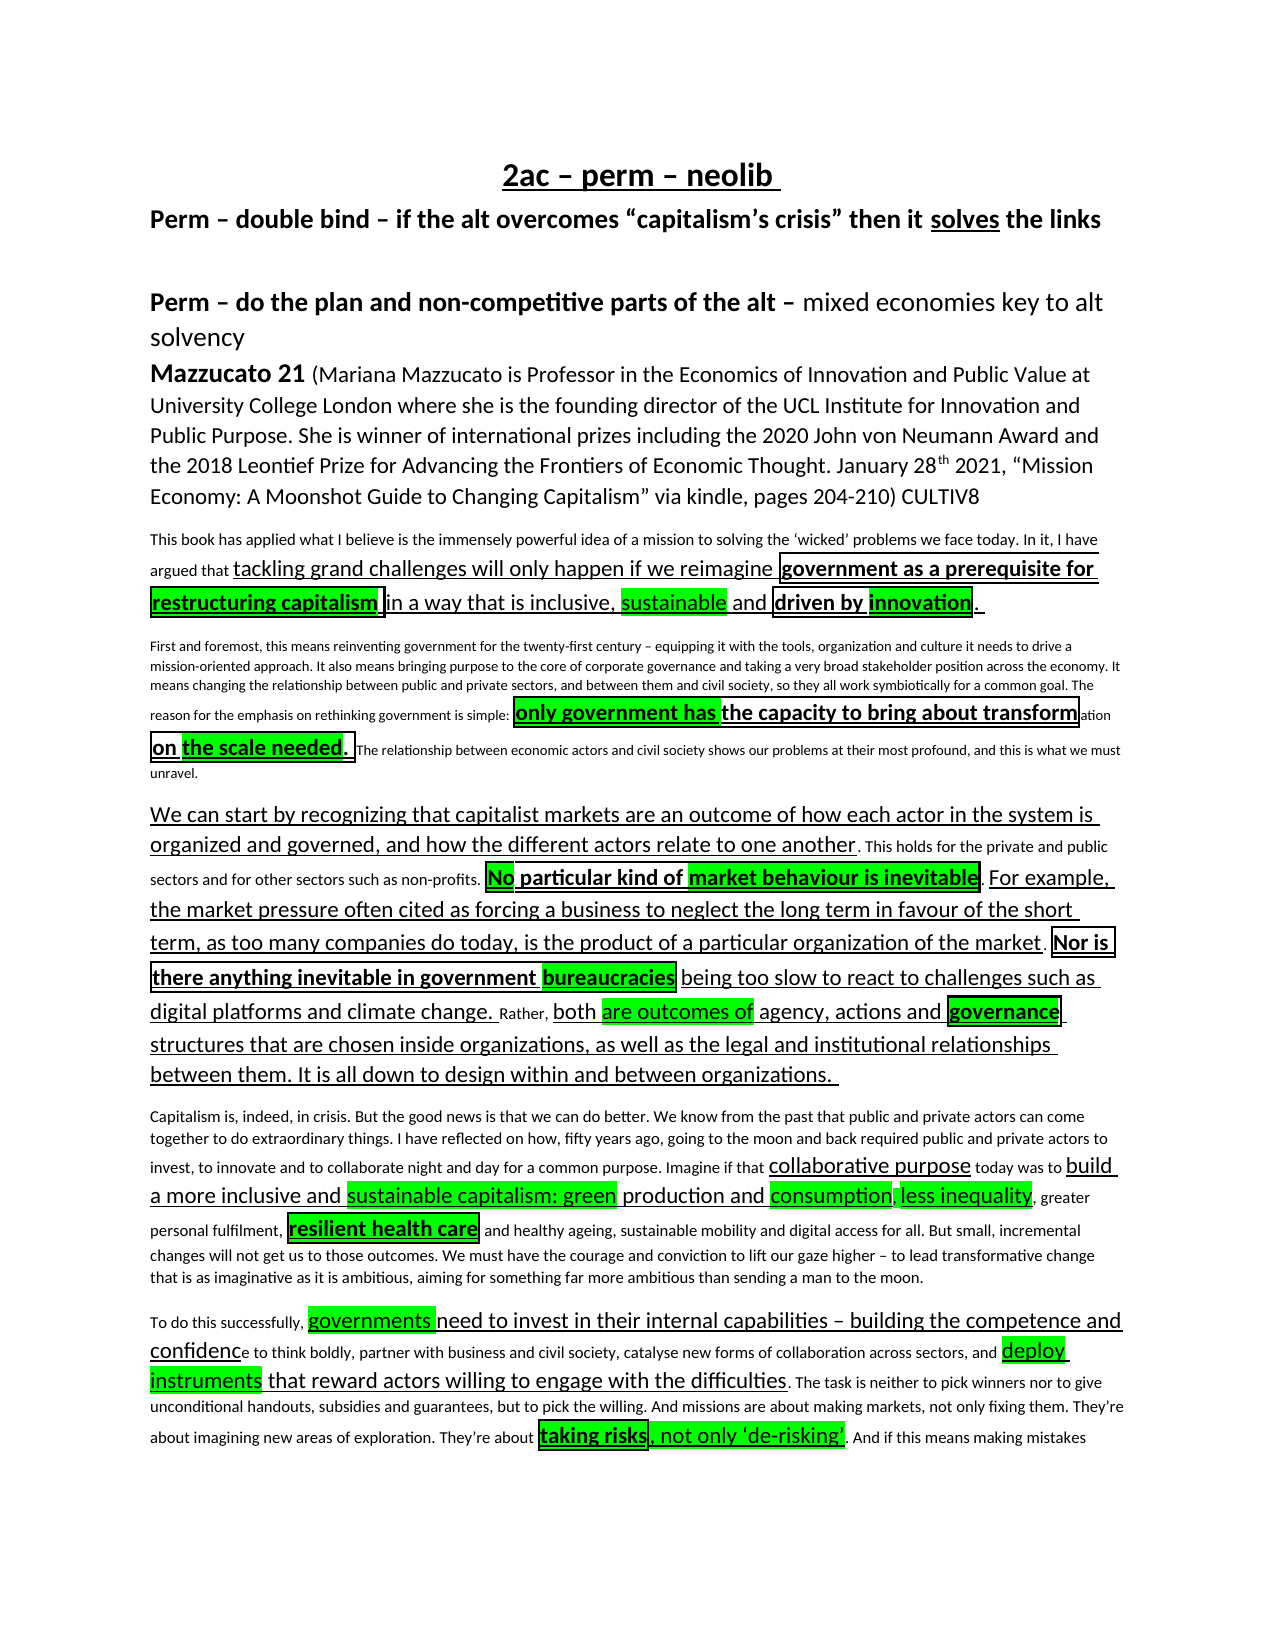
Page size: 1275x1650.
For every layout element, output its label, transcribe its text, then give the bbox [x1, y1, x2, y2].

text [150, 1306, 1125, 1451]
text This book has applied what I believe is the immensely powerful idea of a mission to solving the ‘wicked’ problems we face today. In it, I have argued that tackling grand challenges will only happen if we reimagine government as a prerequisite for restructuring capitalism in a way that is inclusive, sustainable and driven by innovation. [150, 529, 1125, 618]
subtitle 2ac – perm – neolib [150, 154, 1125, 195]
text Mazzucato 21 (Mariana Mazzucato is Professor in the Economics of Innovation and Public Value at University College London where she is the founding director of the UCL Institute for Innovation and Public Purpose. She is winner of international prizes including the 2020 John von Neumann Award and the 2018 Leontief Prize for Advancing the Frontiers of Economic Thought. January 28th 2021, “Mission Economy: A Moonshot Guide to Changing Capitalism” via kindle, pages 204-210) CULTIV8 [150, 356, 1125, 510]
text We can start by recognizing that capitalist markets are an outcome of how each actor in the system is organized and governed, and how the different actors relate to one another. This holds for the private and public sectors and for other sectors such as non-profits. No particular kind of market behaviour is inevitable. For example, the market pressure often cited as forcing a business to neglect the long term in favour of the short term, as too many companies do today, is the product of a particular organization of the market. Nor is there anything inevitable in government bureaucracies being too slow to react to challenges such as digital platforms and climate change. Rather, both are outcomes of agency, actions and governance structures that are chosen inside organizations, as well as the legal and institutional relationships between them. It is all down to design within and between organizations. [150, 800, 1125, 1088]
text Capitalism is, indeed, in crisis. But the good news is that we can do better. We know from the past that public and private actors can come together to do extraordinary things. I have reflected on how, fifty years ago, going to the moon and back required public and private actors to invest, to innovate and to collaborate night and day for a common purpose. Imagine if that collaborative purpose today was to build a more inclusive and sustainable capitalism: green production and consumption, less inequality, greater personal fulfilment, resilient health care and healthy ageing, sustainable mobility and digital access for all. But small, incremental changes will not get us to those outcomes. We must have the courage and conviction to lift our gaze higher – to lead transformative change that is as imaginative as it is ambitious, aiming for something far more ambitious than sending a man to the moon. [150, 1107, 1125, 1288]
subtitle Perm – double bind – if the alt overcomes “capitalism’s crisis” then it solves the links [150, 202, 1125, 235]
subtitle Perm – do the plan and non-competitive parts of the alt – mixed economies key to alt solvency [150, 285, 1125, 353]
text First and foremost, this means reinventing government for the twenty-first century – equipping it with the tools, organization and culture it needs to drive a mission-oriented approach. It also means bringing purpose to the core of corporate governance and taking a very broad stakeholder position across the economy. It means changing the relationship between public and private sectors, and between them and civil society, so they all work symbiotically for a common goal. The reason for the emphasis on rethinking government is simple: only government has the capacity to bring about transformation on the scale needed. The relationship between economic actors and civil society shows our problems at their most profound, and this is what we must unravel. [150, 638, 1125, 782]
